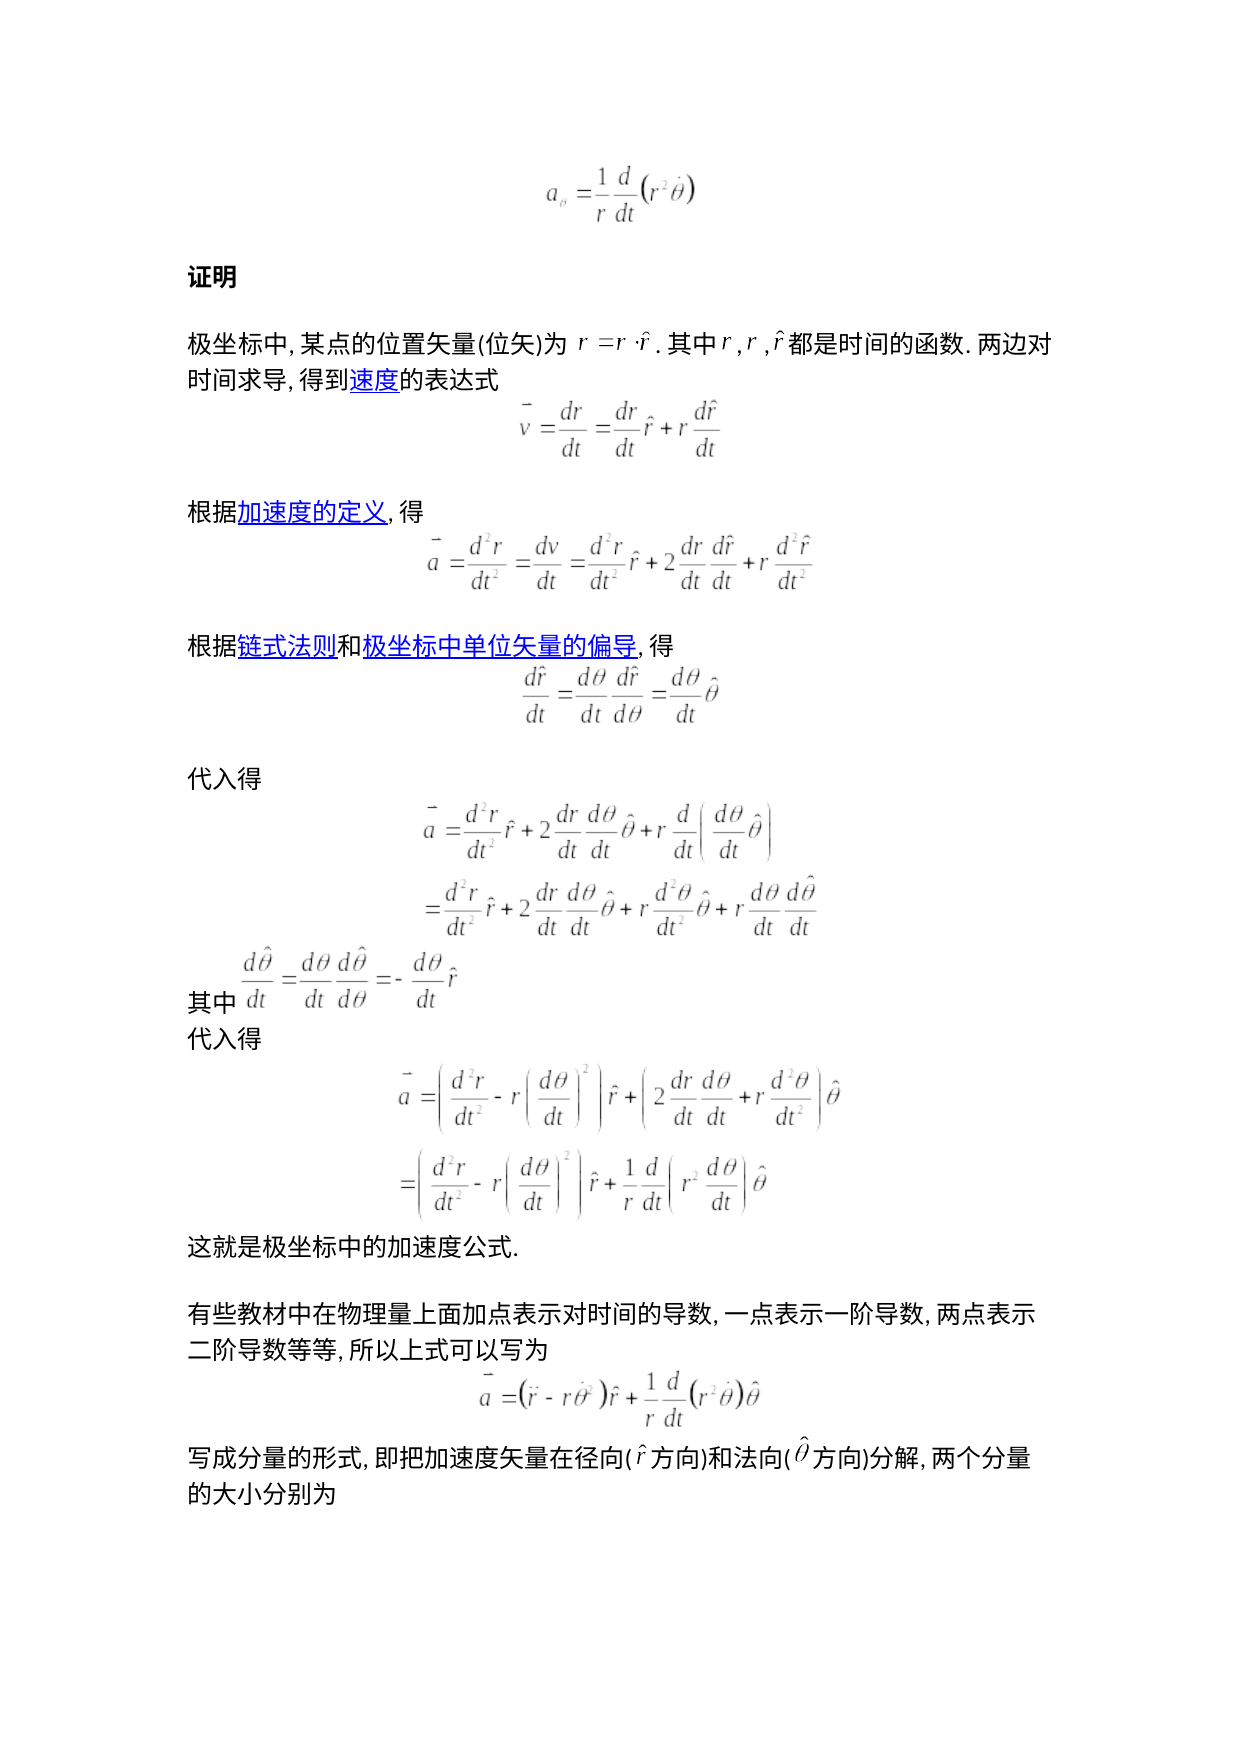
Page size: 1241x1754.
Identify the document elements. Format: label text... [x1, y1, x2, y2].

text 代入得 [187, 760, 1053, 796]
text 证明 [187, 258, 1053, 294]
text 根据链式法则和极坐标中单位矢量的偏导, 得 [187, 626, 1053, 662]
text 根据加速度的定义, 得 [187, 492, 1053, 529]
text 写成分量的形式, 即把加速度矢量在径向(方向)和法向(方向)分解, 两个分量的大小分别为 [187, 1432, 1053, 1511]
text 代入得 [187, 1020, 1053, 1056]
text 其中 [187, 942, 1053, 1020]
text 这就是极坐标中的加速度公式. [187, 1227, 1053, 1264]
text 极坐标中, 某点的位置矢量(位矢)为 . 其中,,都是时间的函数. 两边对时间求导, 得到速度的表达式 [187, 324, 1053, 397]
text 有些教材中在物理量上面加点表示对时间的导数, 一点表示一阶导数, 两点表示二阶导数等等, 所以上式可以写为 [187, 1294, 1053, 1367]
